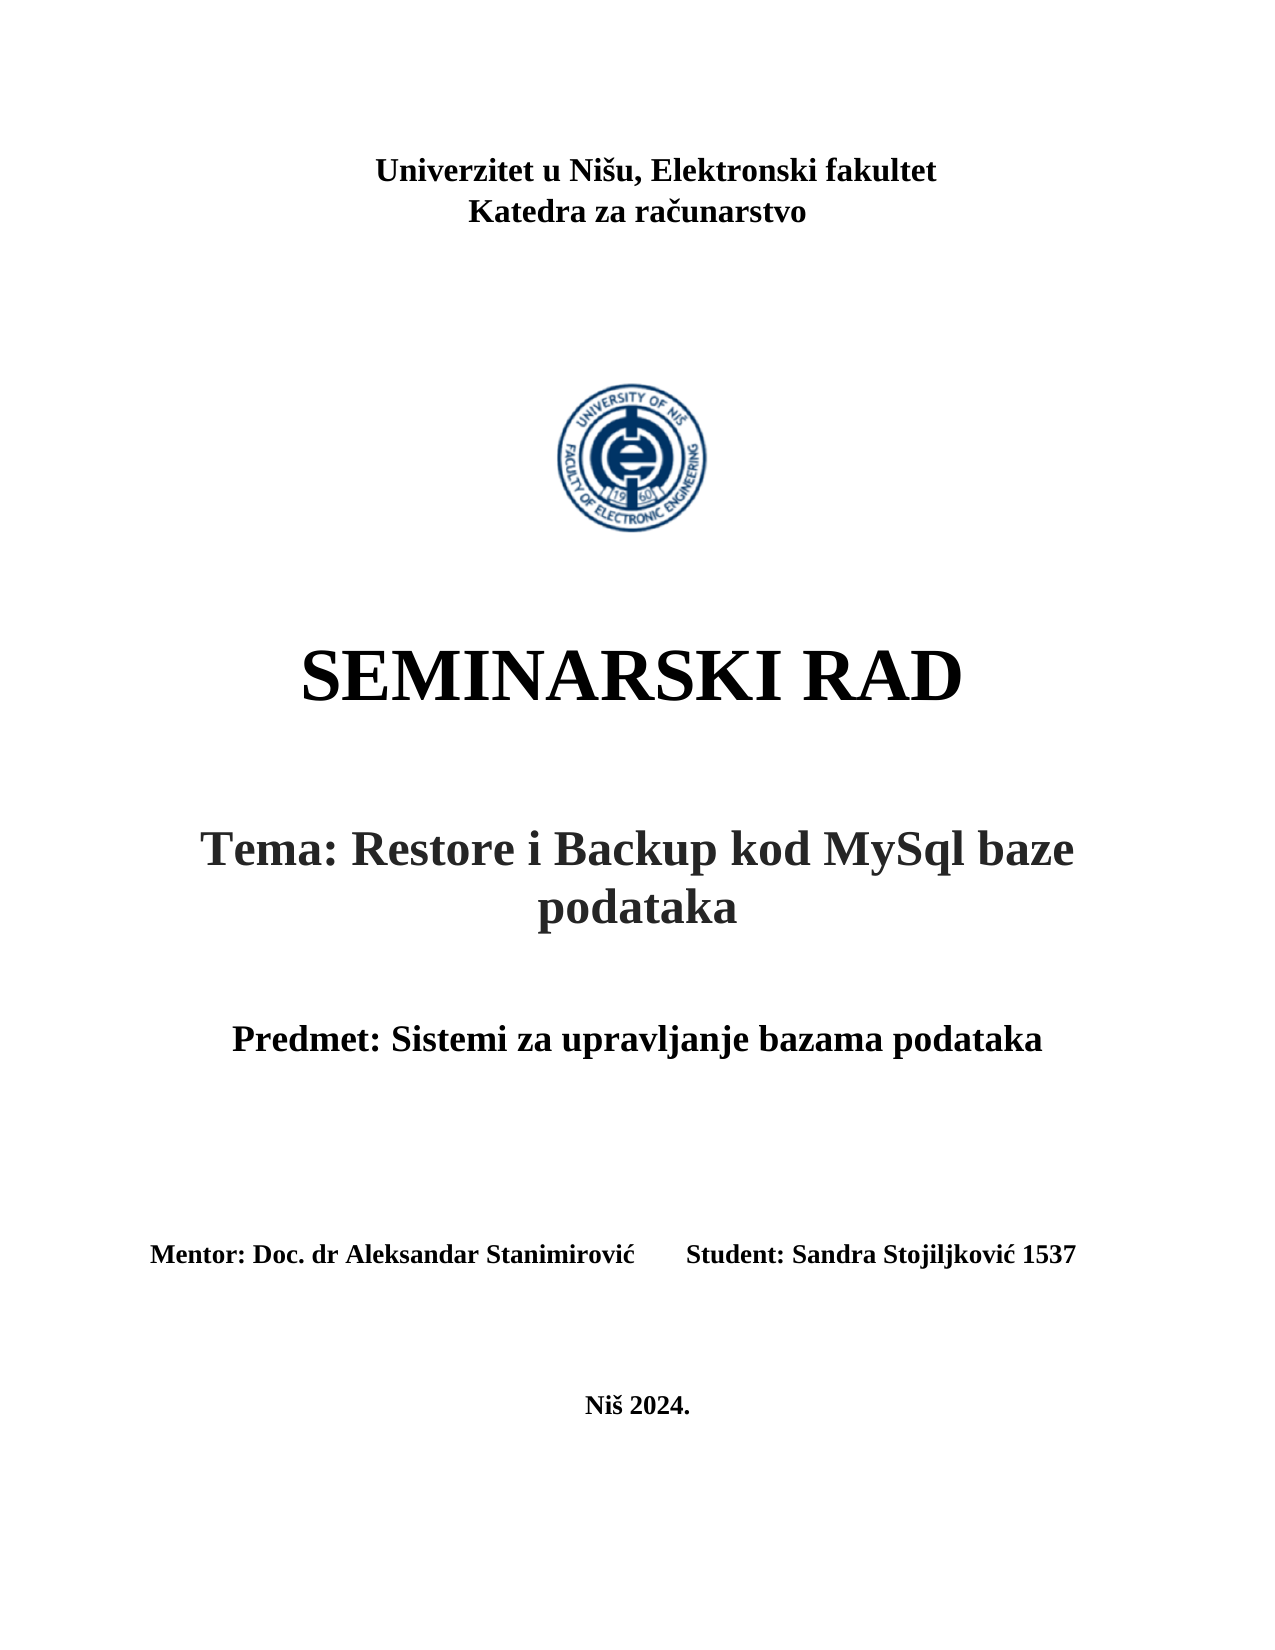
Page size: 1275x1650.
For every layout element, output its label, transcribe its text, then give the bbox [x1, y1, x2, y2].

text Mentor: Doc. dr Aleksandar Stanimirović Student: Sandra Stojiljković 1537 [150, 1238, 1125, 1269]
text Katedra za računarstvo [150, 191, 1125, 230]
text Univerzitet u Nišu, Elektronski fakultet [375, 150, 1125, 188]
text SEMINARSKI RAD [225, 630, 1125, 717]
picture [434, 365, 841, 554]
text Niš 2024. [150, 1389, 1125, 1420]
text Predmet: Sistemi za upravljanje bazama podataka [150, 1016, 1125, 1059]
text Tema: Restore i Backup kod MySql baze podataka [150, 819, 1125, 934]
